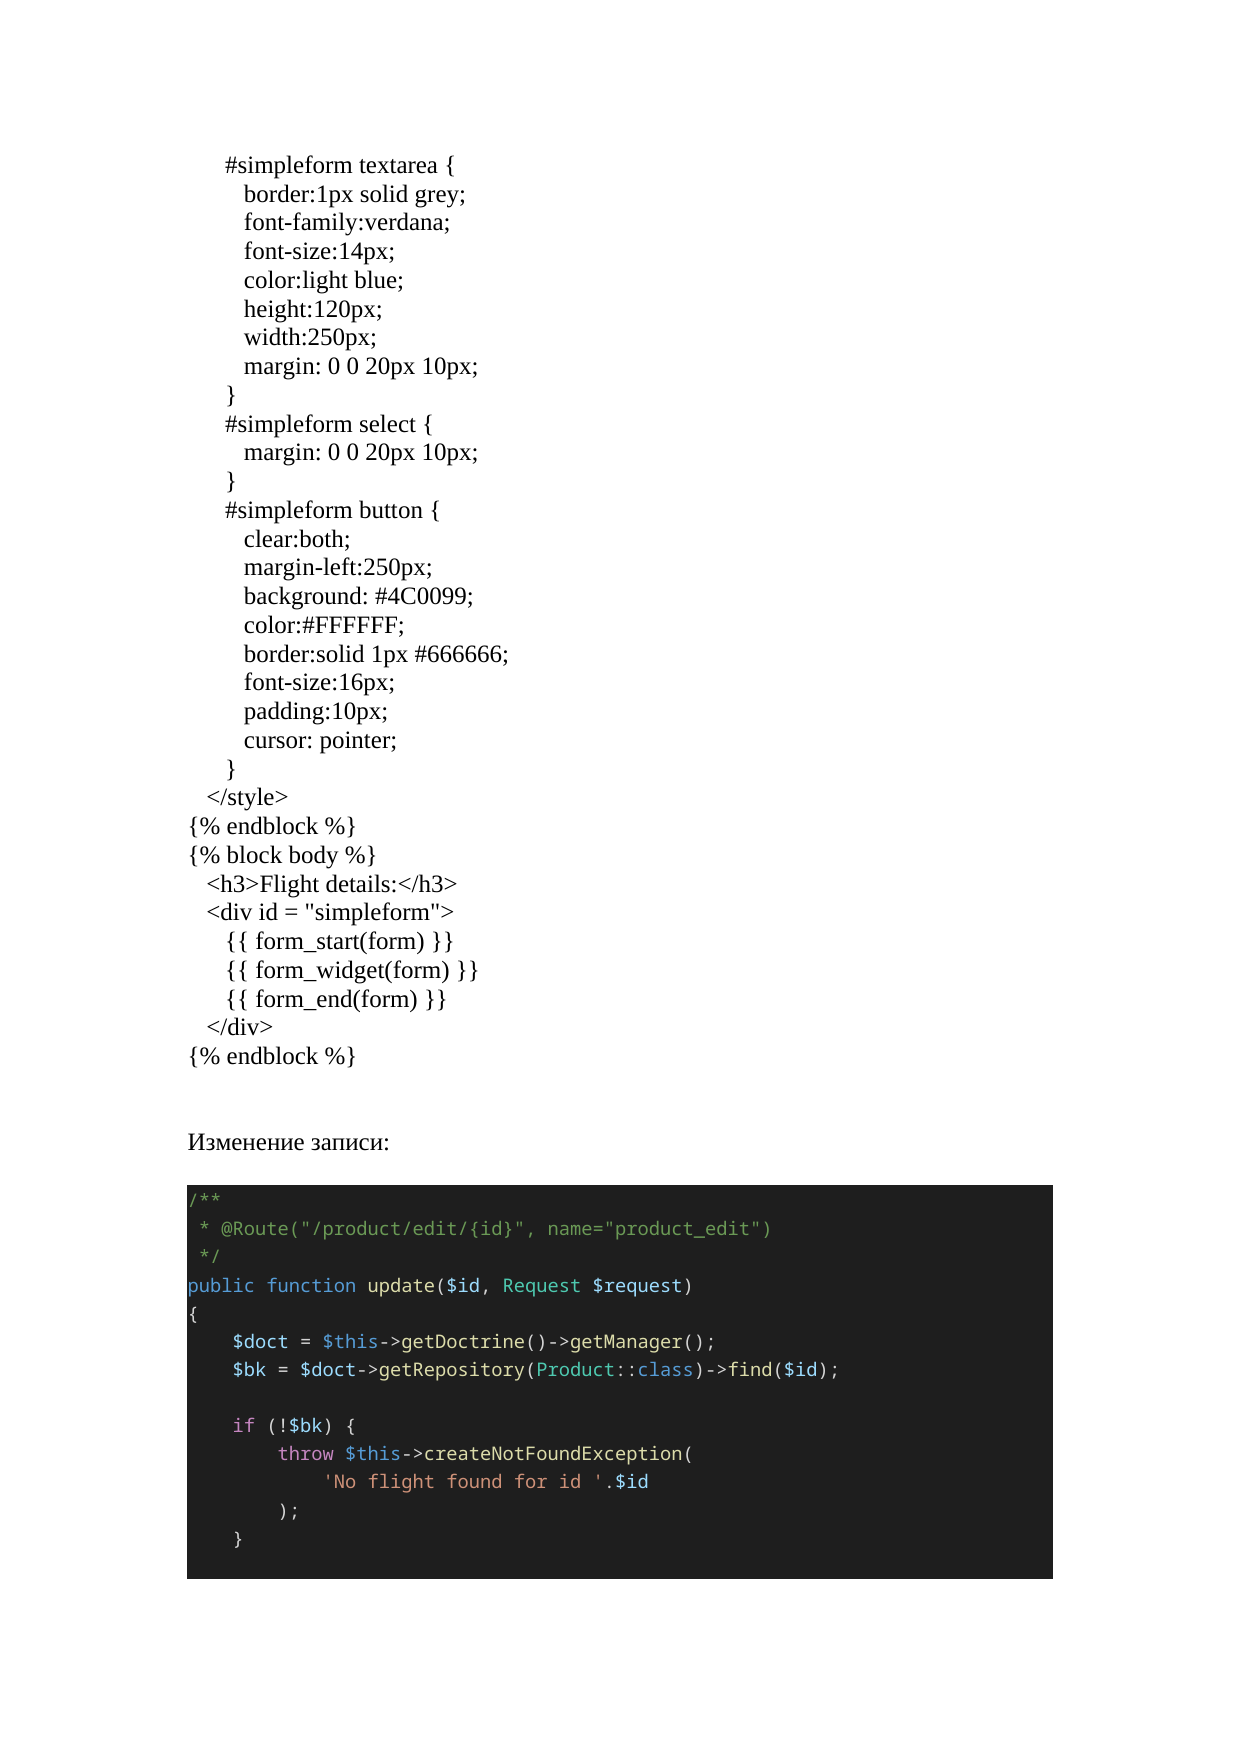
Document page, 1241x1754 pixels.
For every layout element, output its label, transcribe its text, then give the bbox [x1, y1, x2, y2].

text */ [187, 1241, 1053, 1269]
text color:#FFFFFF; [187, 610, 1053, 639]
text if (!$bk) { [187, 1410, 1053, 1438]
text margin: 0 0 20px 10px; [187, 351, 1053, 380]
text height:120px; [187, 294, 1053, 322]
text #simpleform textarea { [187, 150, 1053, 179]
text background: #4C0099; [187, 581, 1053, 610]
text {% endblock %} [187, 811, 1053, 840]
text $bk = $doct->getRepository(Product::class)->find($id); [187, 1354, 1053, 1382]
text } [187, 1522, 1053, 1551]
text font-family:verdana; [187, 207, 1053, 236]
text Изменение записи: [187, 1127, 1053, 1156]
text 'No flight found for id '.$id [187, 1466, 1053, 1494]
text /** [187, 1185, 1053, 1213]
text {% endblock %} [187, 1041, 1053, 1070]
text font-size:14px; [187, 236, 1053, 265]
text { [187, 1297, 1053, 1326]
text width:250px; [187, 322, 1053, 351]
text margin-left:250px; [187, 552, 1053, 581]
text padding:10px; [187, 696, 1053, 725]
text #simpleform button { [187, 495, 1053, 524]
text #simpleform select { [187, 409, 1053, 437]
text border:1px solid grey; [187, 179, 1053, 207]
text <h3>Flight details:</h3> [187, 869, 1053, 897]
text {% block body %} [187, 840, 1053, 869]
text ); [187, 1494, 1053, 1522]
text border:solid 1px #666666; [187, 639, 1053, 667]
text cursor: pointer; [187, 725, 1053, 754]
text throw $this->createNotFoundException( [187, 1438, 1053, 1466]
text margin: 0 0 20px 10px; [187, 437, 1053, 466]
text } [187, 754, 1053, 782]
text {{ form_end(form) }} [187, 984, 1053, 1012]
text {{ form_widget(form) }} [187, 955, 1053, 984]
text public function update($id, Request $request) [187, 1269, 1053, 1297]
text } [187, 380, 1053, 409]
text <div id = "simpleform"> [187, 897, 1053, 926]
text font-size:16px; [187, 667, 1053, 696]
text } [187, 466, 1053, 495]
text * @Route("/product/edit/{id}", name="product_edit") [187, 1213, 1053, 1241]
text {{ form_start(form) }} [187, 926, 1053, 955]
text $doct = $this->getDoctrine()->getManager(); [187, 1326, 1053, 1354]
text clear:both; [187, 524, 1053, 552]
text color:light blue; [187, 265, 1053, 294]
text </style> [187, 782, 1053, 811]
text </div> [187, 1012, 1053, 1041]
